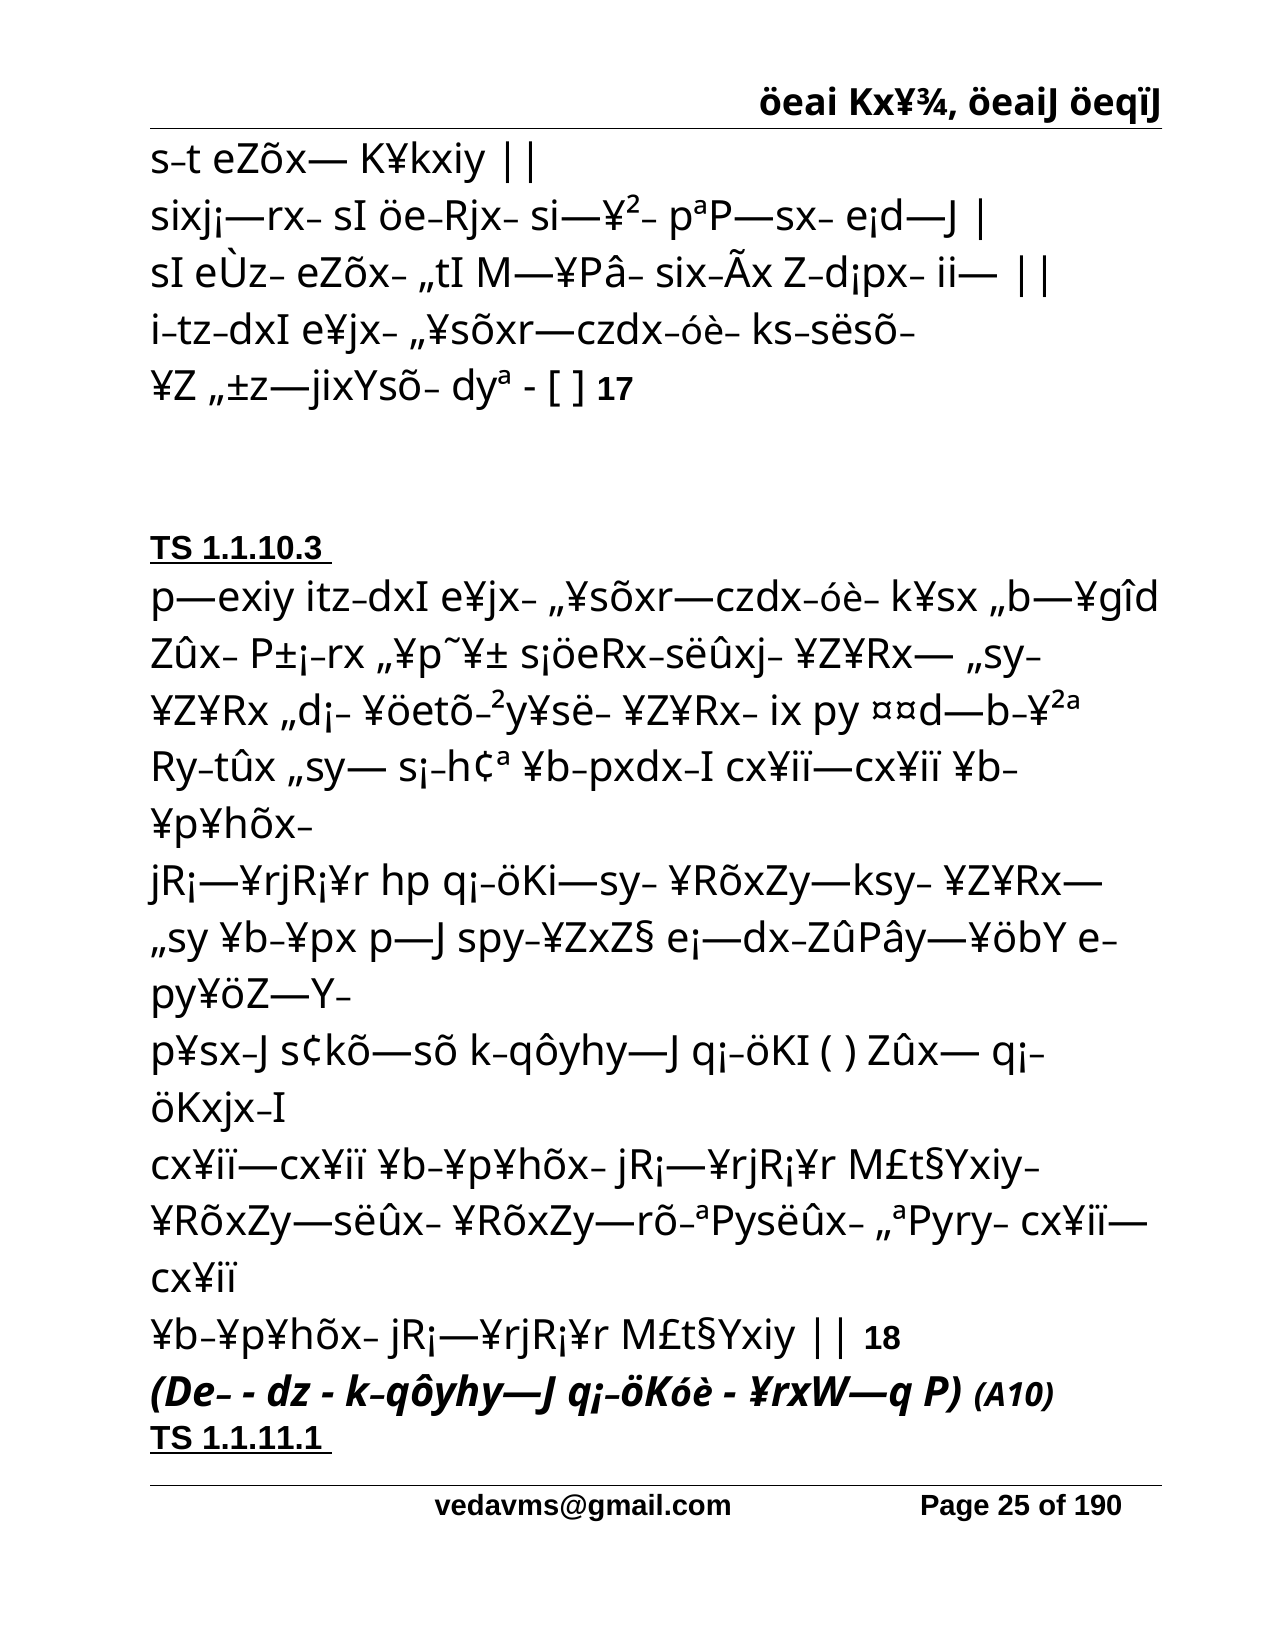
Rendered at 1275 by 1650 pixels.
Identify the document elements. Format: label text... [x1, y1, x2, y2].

text ¥b–¥p¥hõx– jR¡—¥rjR¡¥r M£t§Yxiy || 18 [150, 1305, 1162, 1362]
text sI eÙz– eZõx– „tI M—¥Pâ– six–Ãx Z–d¡px– ii— || [150, 243, 1162, 299]
text cx¥iï—cx¥iï ¥b–¥p¥hõx– jR¡—¥rjR¡¥r M£t§Yxiy– [150, 1134, 1162, 1191]
text ¥Z „±z—jixYsõ– dyª - [ ] 17 [150, 356, 1162, 413]
text sixj¡—rx– sI öe–Rjx– si—¥²– pªP—sx– e¡d—J | [150, 186, 1162, 243]
text s–t eZõx— K¥kxiy || [150, 129, 1162, 186]
text TS 1.1.10.3 [150, 528, 1162, 567]
text jR¡—¥rjR¡¥r hp q¡–öKi—sy– ¥RõxZy—ksy– ¥Z¥Rx— „sy ¥b–¥px p—J spy–¥ZxZ§ e¡—dx–ZûPây—¥öbY e–py¥öZ—Y– [150, 851, 1162, 1021]
text p¥sx–J s¢kõ—sõ k–qôyhy—J q¡–öKI ( ) Zûx— q¡–öKxjx–I [150, 1021, 1162, 1134]
text i–tz–dxI e¥jx– „¥sõxr—czdx–óè– ks–sësõ– [150, 299, 1162, 356]
text ¥RõxZy—sëûx– ¥RõxZy—rõ–ªPysëûx– „ªPyry– cx¥iï—cx¥iï [150, 1191, 1162, 1305]
text (De– - dz - k–qôyhy—J q¡–öKóè - ¥rxW—q P) (A10) [150, 1362, 1162, 1418]
text p—exiy itz–dxI e¥jx– „¥sõxr—czdx–óè– k¥sx „b—¥gîd Zûx– P±¡–rx „¥p˜¥± s¡öeRx–sëûxj– ¥Z¥Rx— „sy– ¥Z¥Rx „d¡– ¥öetõ–²y¥së– ¥Z¥Rx– ix py ¤¤d—b–¥²ª [150, 567, 1162, 737]
text Ry–tûx „sy— s¡–h¢ª ¥b–pxdx–I cx¥iï—cx¥iï ¥b–¥p¥hõx– [150, 737, 1162, 851]
text TS 1.1.11.1 [150, 1418, 1162, 1457]
